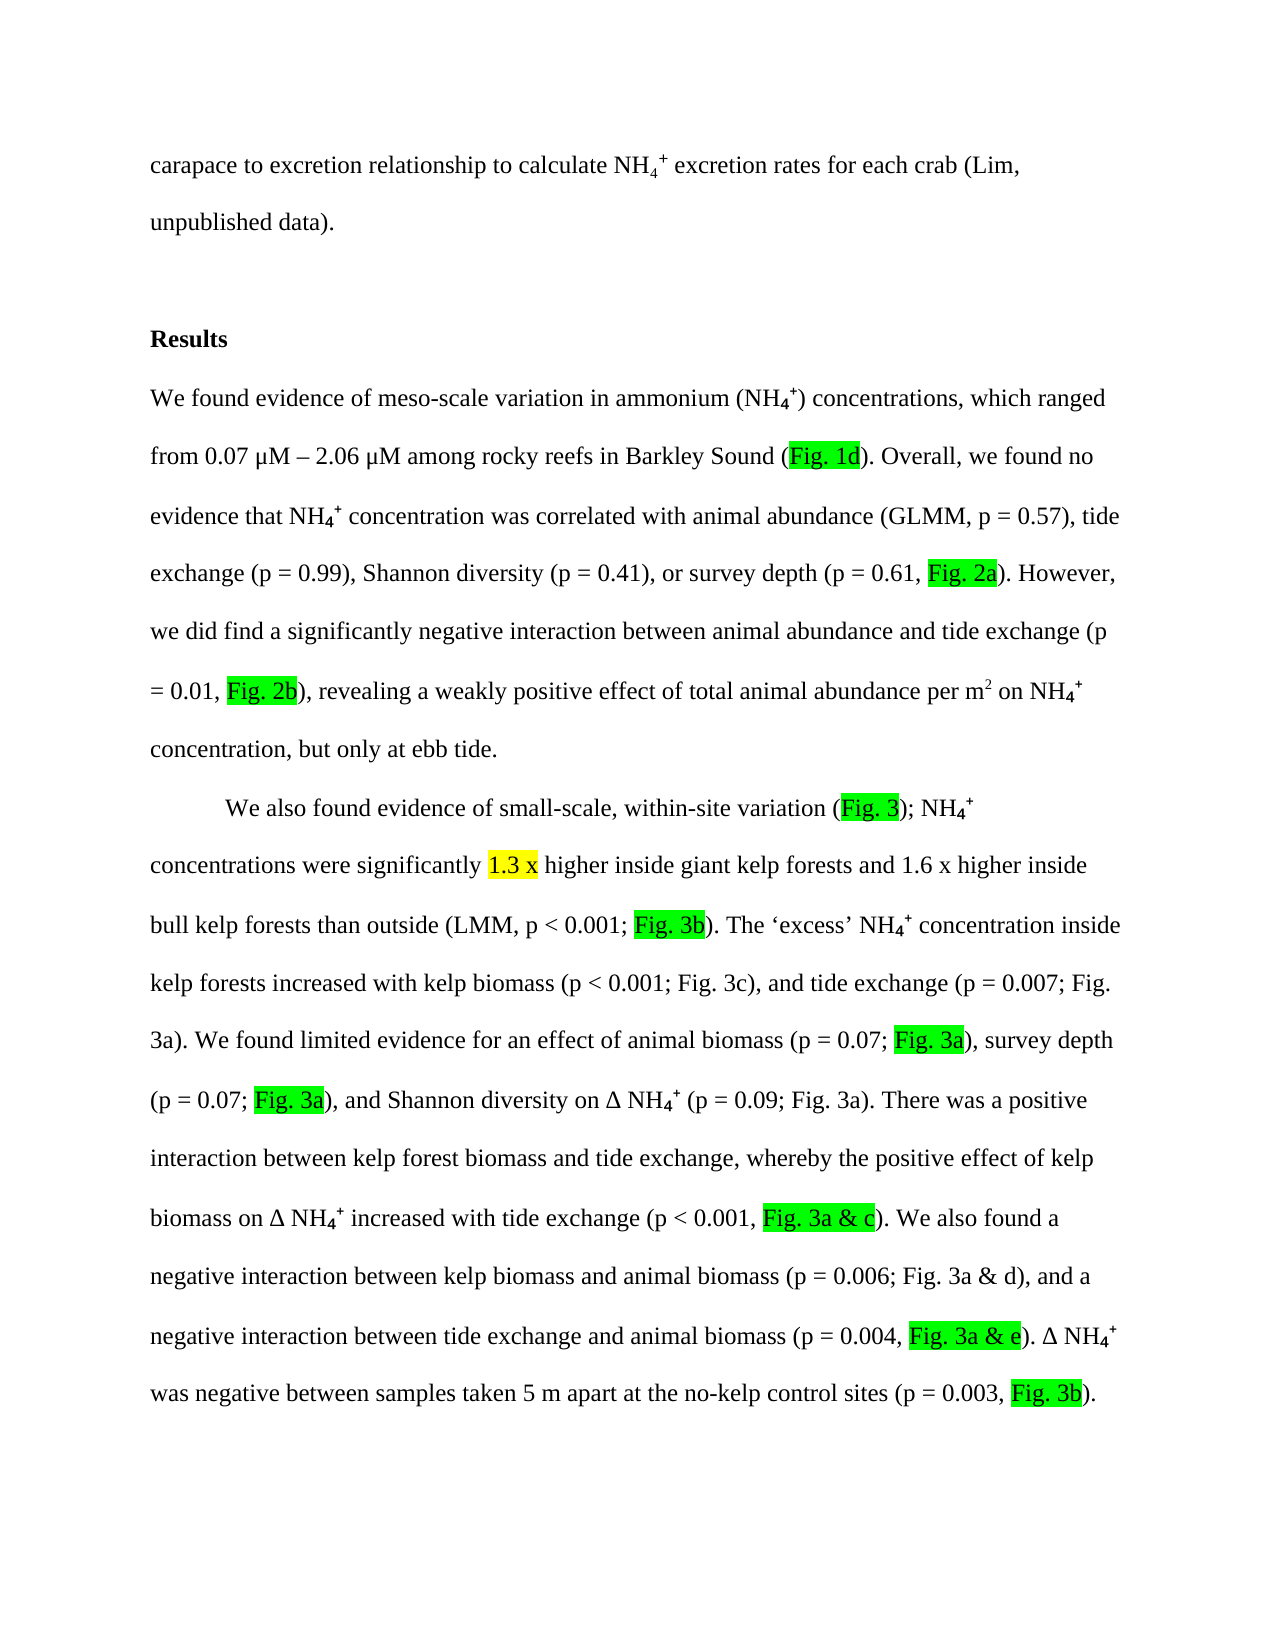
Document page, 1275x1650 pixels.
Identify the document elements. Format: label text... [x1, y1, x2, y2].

text Results [150, 324, 1125, 353]
text We also found evidence of small-scale, within-site variation (Fig. 3); NH₄⁺ concentrations were significantly 1.3 x higher inside giant kelp forests and 1.6 x higher inside bull kelp forests than outside (LMM, p < 0.001; Fig. 3b). The ‘excess’ NH₄⁺ concentration inside kelp forests increased with kelp biomass (p < 0.001; Fig. 3c), and tide exchange (p = 0.007; Fig. 3a). We found limited evidence for an effect of animal biomass (p = 0.07; Fig. 3a), survey depth (p = 0.07; Fig. 3a), and Shannon diversity on ∆ NH₄⁺ (p = 0.09; Fig. 3a). There was a positive interaction between kelp forest biomass and tide exchange, whereby the positive effect of kelp biomass on ∆ NH₄⁺ increased with tide exchange (p < 0.001, Fig. 3a & c). We also found a negative interaction between kelp biomass and animal biomass (p = 0.006; Fig. 3a & d), and a negative interaction between tide exchange and animal biomass (p = 0.004, Fig. 3a & e). ∆ NH₄⁺ was negative between samples taken 5 m apart at the no-kelp control sites (p = 0.003, Fig. 3b). [150, 791, 1125, 1407]
text We found evidence of meso-scale variation in ammonium (NH₄⁺) concentrations, which ranged from 0.07 μM – 2.06 μM among rocky reefs in Barkley Sound (Fig. 1d). Overall, we found no evidence that NH₄⁺ concentration was correlated with animal abundance (GLMM, p = 0.57), tide exchange (p = 0.99), Shannon diversity (p = 0.41), or survey depth (p = 0.61, Fig. 2a). However, we did find a significantly negative interaction between animal abundance and tide exchange (p = 0.01, Fig. 2b), revealing a weakly positive effect of total animal abundance per m2 on NH₄⁺ concentration, but only at ebb tide. [150, 382, 1125, 762]
